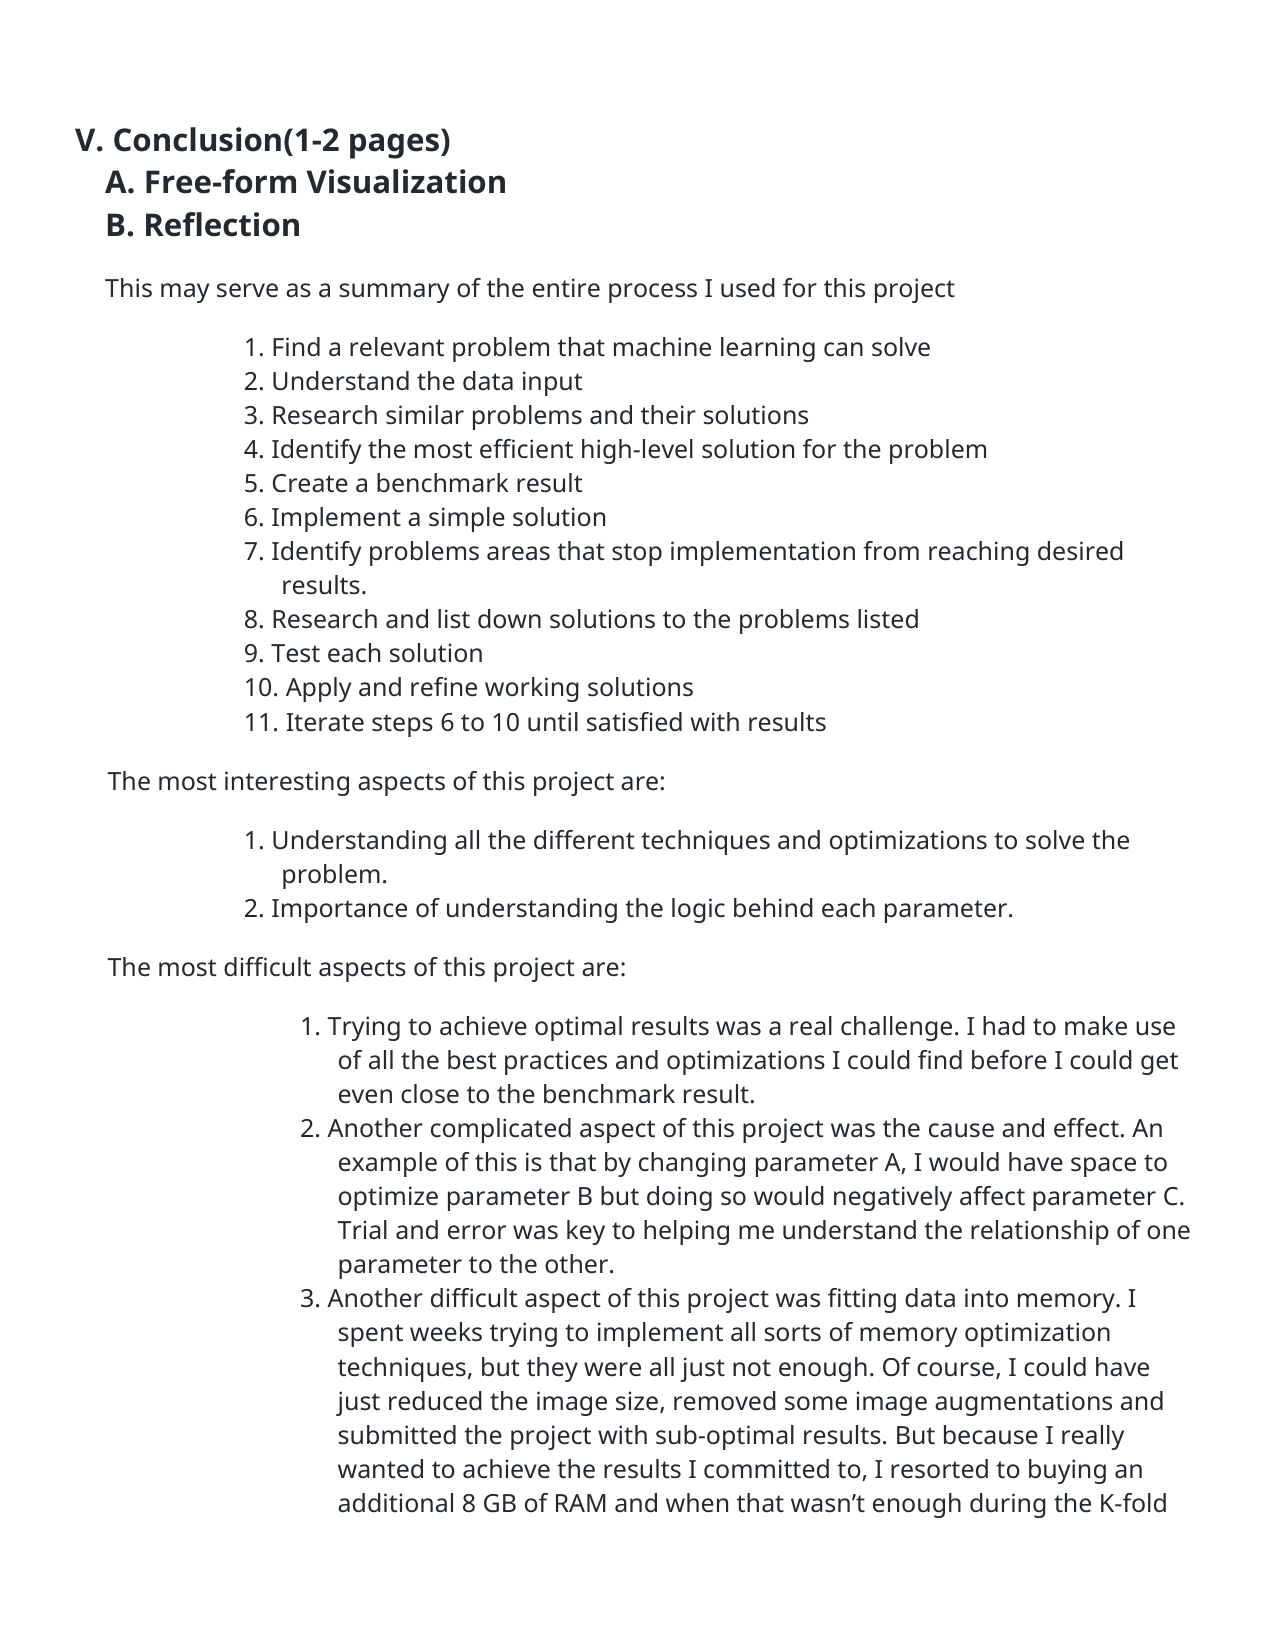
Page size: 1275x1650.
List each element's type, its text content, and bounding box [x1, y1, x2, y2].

list Identify problems areas that stop implementation from reaching desired results. [244, 534, 1200, 602]
list Trying to achieve optimal results was a real challenge. I had to make use of all the best practices and optimizations I could find before I could get even close to the benchmark result. [300, 1008, 1200, 1111]
list Apply and refine working solutions [244, 670, 1200, 704]
list Iterate steps 6 to 10 until satisfied with results [244, 704, 1200, 738]
list Research and list down solutions to the problems listed [244, 602, 1200, 636]
list Research similar problems and their solutions [244, 398, 1200, 432]
list Conclusion(1-2 pages) [75, 118, 1200, 160]
list Importance of understanding the logic behind each parameter. [244, 890, 1200, 924]
list Implement a simple solution [244, 500, 1200, 534]
list Create a benchmark result [244, 466, 1200, 500]
list Understand the data input [244, 363, 1200, 398]
text The most difficult aspects of this project are: [75, 949, 1200, 983]
list Reflection [105, 203, 1200, 245]
list Identify the most efficient high-level solution for the problem [244, 432, 1200, 466]
list Another complicated aspect of this project was the cause and effect. An example of this is that by changing parameter A, I would have space to optimize parameter B but doing so would negatively affect parameter C. Trial and error was key to helping me understand the relationship of one parameter to the other. [300, 1111, 1200, 1281]
text This may serve as a summary of the entire process I used for this project [105, 270, 1200, 304]
list Find a relevant problem that machine learning can solve [244, 329, 1200, 363]
list Test each solution [244, 636, 1200, 670]
text The most interesting aspects of this project are: [75, 763, 1200, 797]
list Free-form Visualization [105, 160, 1200, 203]
list Understanding all the different techniques and optimizations to solve the problem. [244, 822, 1200, 890]
